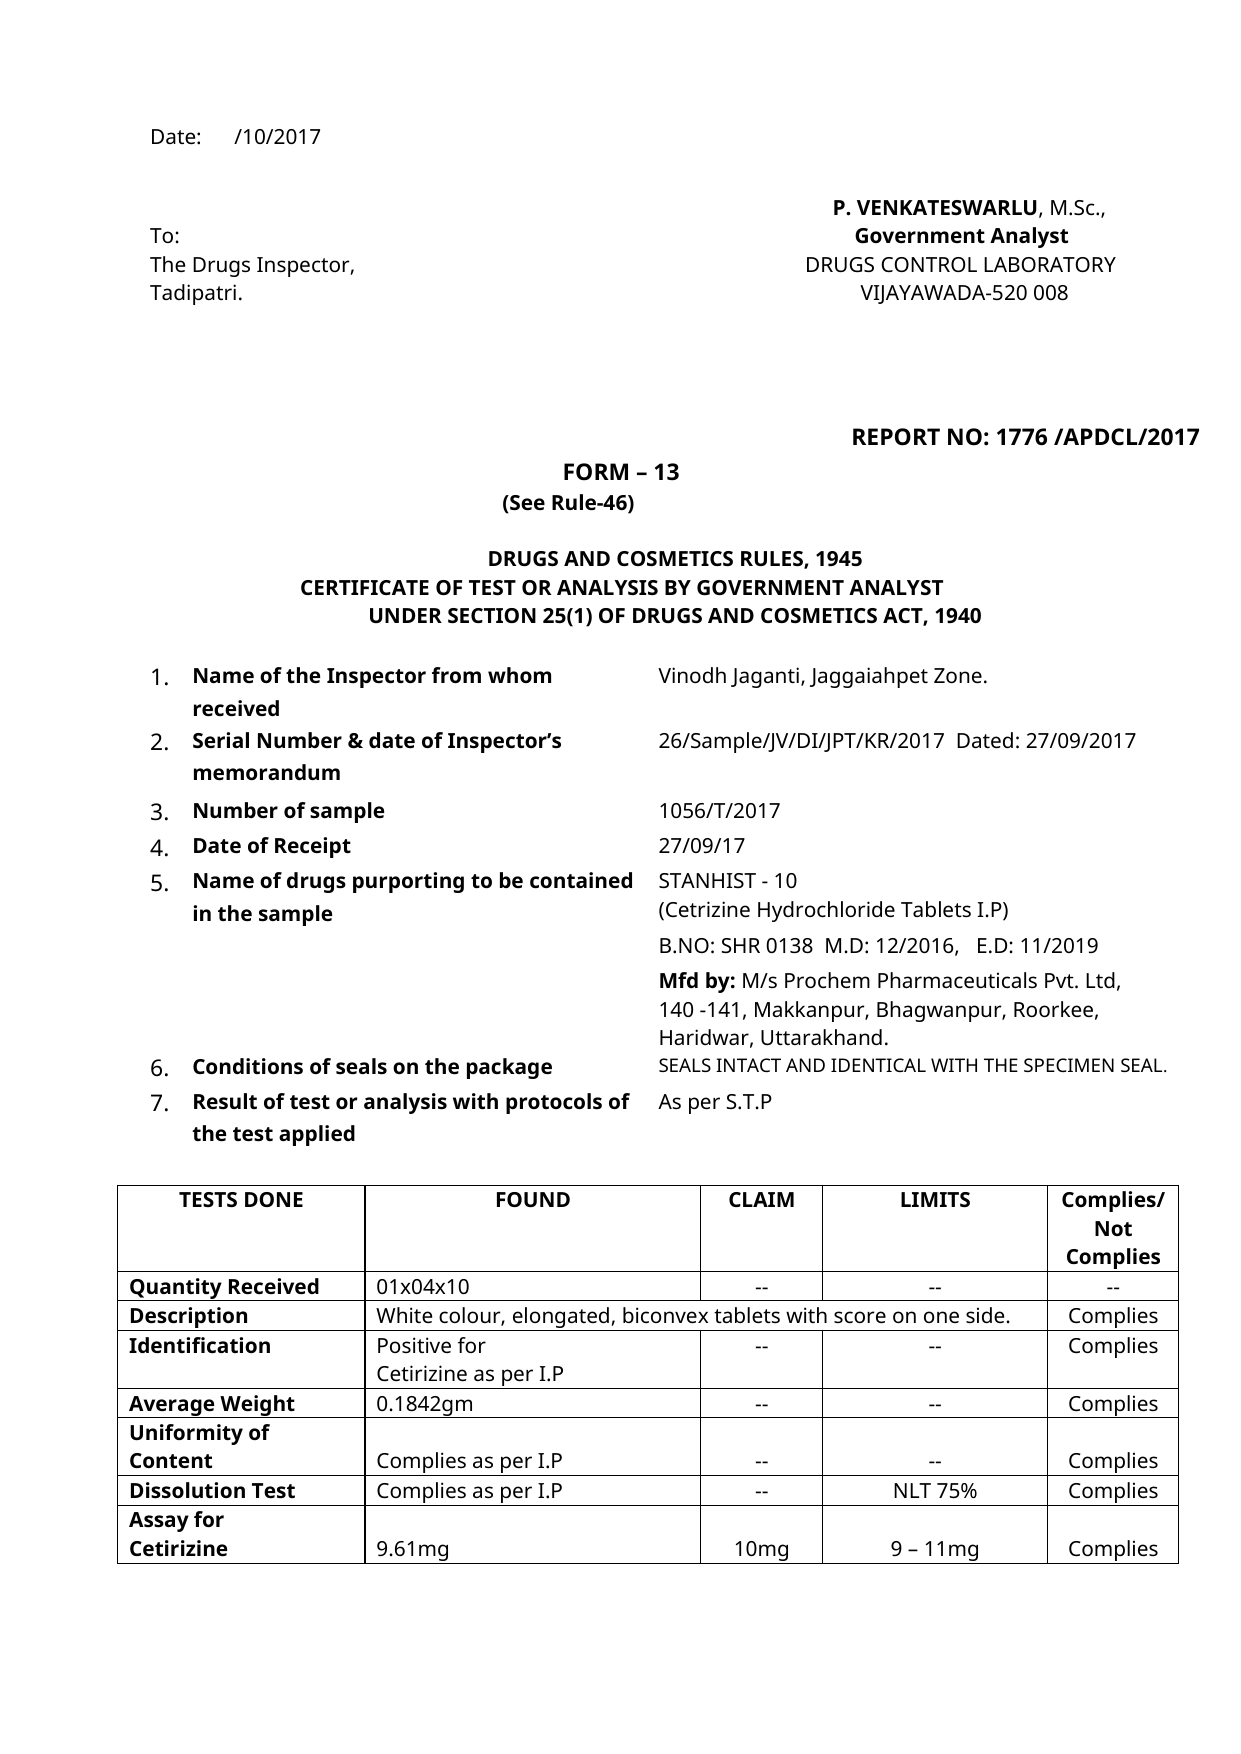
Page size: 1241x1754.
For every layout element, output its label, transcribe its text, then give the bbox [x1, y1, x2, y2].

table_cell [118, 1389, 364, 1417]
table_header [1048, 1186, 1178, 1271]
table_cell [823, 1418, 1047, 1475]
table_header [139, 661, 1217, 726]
text CERTIFICATE OF TEST OR ANALYSIS BY GOVERNMENT ANALYST [225, 573, 1200, 601]
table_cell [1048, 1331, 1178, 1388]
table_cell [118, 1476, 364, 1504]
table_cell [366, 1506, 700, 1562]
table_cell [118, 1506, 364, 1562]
text REPORT NO: 1776 /APDCL/2017 [150, 420, 1200, 452]
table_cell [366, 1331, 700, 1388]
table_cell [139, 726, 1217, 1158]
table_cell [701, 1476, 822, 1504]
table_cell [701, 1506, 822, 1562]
text Date: /10/2017 [150, 122, 1200, 150]
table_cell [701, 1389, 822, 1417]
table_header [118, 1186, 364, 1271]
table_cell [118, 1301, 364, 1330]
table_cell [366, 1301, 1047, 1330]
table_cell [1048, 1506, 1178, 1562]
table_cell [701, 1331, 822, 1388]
text P. VENKATESWARLU, M.Sc., [150, 193, 1200, 221]
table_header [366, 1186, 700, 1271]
text FORM – 13 [525, 456, 1200, 488]
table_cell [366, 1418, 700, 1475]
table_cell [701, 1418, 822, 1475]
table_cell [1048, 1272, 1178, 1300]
text (See Rule-46) [150, 488, 1200, 516]
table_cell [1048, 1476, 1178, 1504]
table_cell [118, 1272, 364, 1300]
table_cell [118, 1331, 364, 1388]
text To: Government Analyst [150, 221, 1200, 250]
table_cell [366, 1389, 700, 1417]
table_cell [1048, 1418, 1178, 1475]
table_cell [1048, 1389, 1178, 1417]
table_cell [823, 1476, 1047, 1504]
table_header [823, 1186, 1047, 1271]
text DRUGS AND COSMETICS RULES, 1945 [150, 544, 1200, 573]
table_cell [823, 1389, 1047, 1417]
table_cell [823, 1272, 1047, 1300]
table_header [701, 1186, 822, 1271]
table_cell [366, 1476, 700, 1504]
text The Drugs Inspector, DRUGS CONTROL LABORATORY [150, 250, 1200, 278]
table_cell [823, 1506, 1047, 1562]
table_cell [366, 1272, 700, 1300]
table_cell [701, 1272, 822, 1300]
text Tadipatri. VIJAYAWADA-520 008 [150, 278, 1200, 307]
text UNDER SECTION 25(1) OF DRUGS AND COSMETICS ACT, 1940 [150, 601, 1200, 630]
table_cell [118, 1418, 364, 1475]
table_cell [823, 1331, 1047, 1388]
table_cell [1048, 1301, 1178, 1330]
